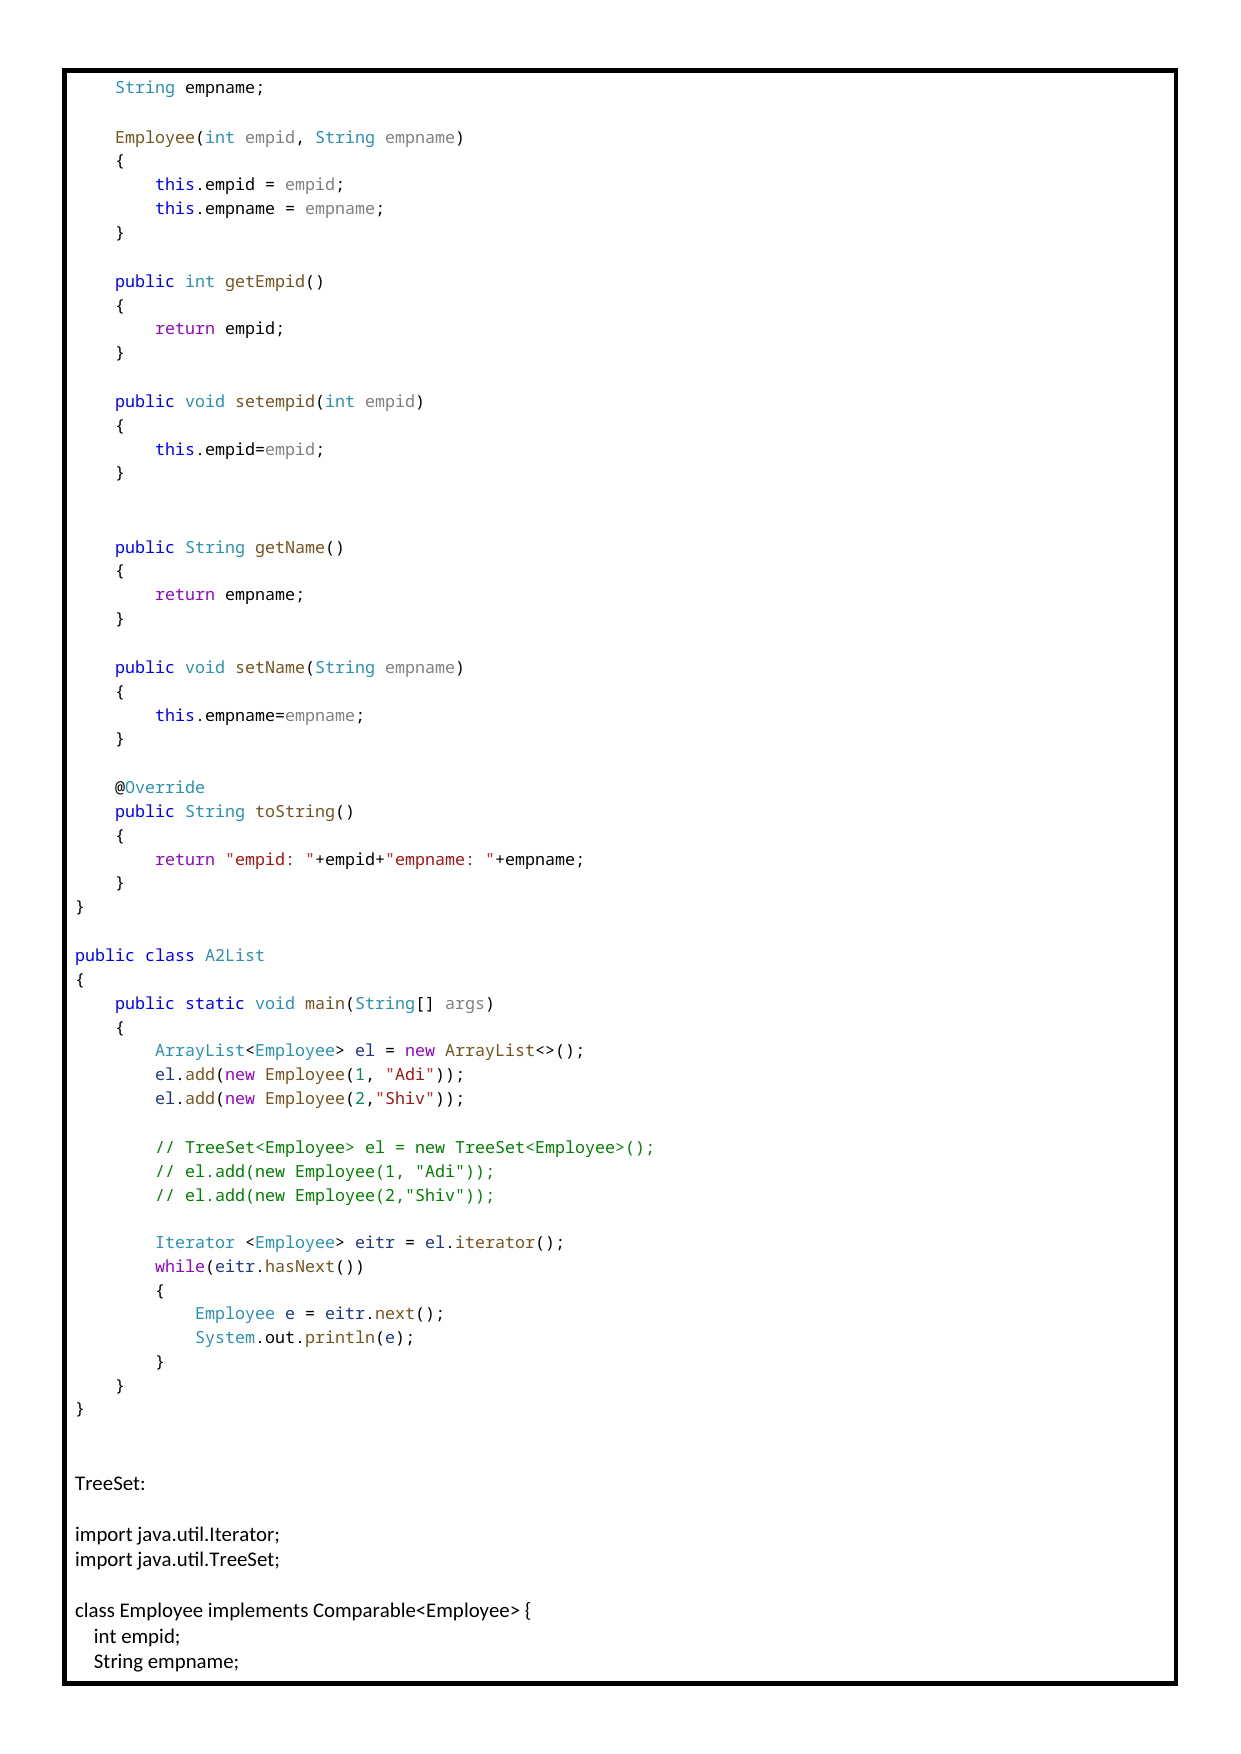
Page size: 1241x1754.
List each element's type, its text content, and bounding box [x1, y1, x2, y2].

text { [75, 678, 1165, 702]
text public static void main(String[] args) [75, 990, 1165, 1014]
text { [75, 822, 1165, 846]
text // el.add(new Employee(1, "Adi")); [75, 1158, 1165, 1182]
text public void setName(String empname) [75, 654, 1165, 678]
text class Employee implements Comparable<Employee> { [75, 1597, 1165, 1623]
text // el.add(new Employee(2,"Shiv")); [75, 1182, 1165, 1206]
text { [75, 412, 1165, 436]
text } [75, 1396, 1165, 1419]
text System.out.println(e); [75, 1324, 1165, 1348]
text import java.util.Iterator; [75, 1521, 1165, 1547]
text } [75, 339, 1165, 363]
text } [75, 1372, 1165, 1396]
text this.empid = empid; [75, 172, 1165, 195]
text { [75, 558, 1165, 582]
text } [75, 460, 1165, 484]
text { [75, 1277, 1165, 1301]
text } [75, 219, 1165, 243]
text } [75, 726, 1165, 749]
text Employee(int empid, String empname) [75, 124, 1165, 148]
text public void setempid(int empid) [75, 389, 1165, 412]
text { [75, 967, 1165, 990]
text { [75, 148, 1165, 172]
text int empid; [75, 1623, 1165, 1648]
text public int getEmpid() [75, 268, 1165, 292]
text this.empid=empid; [75, 436, 1165, 460]
text while(eitr.hasNext()) [75, 1253, 1165, 1277]
text { [75, 292, 1165, 316]
text } [75, 894, 1165, 917]
text Iterator <Employee> eitr = el.iterator(); [75, 1229, 1165, 1253]
text return "empid: "+empid+"empname: "+empname; [75, 846, 1165, 870]
text } [75, 1348, 1165, 1372]
text // TreeSet<Employee> el = new TreeSet<Employee>(); [75, 1134, 1165, 1158]
text } [75, 870, 1165, 894]
text return empid; [75, 316, 1165, 339]
text this.empname=empname; [75, 702, 1165, 726]
text public String getName() [75, 534, 1165, 558]
text @Override [75, 775, 1165, 799]
text import java.util.TreeSet; [75, 1547, 1165, 1572]
text el.add(new Employee(1, "Adi")); [75, 1062, 1165, 1085]
text public String toString() [75, 799, 1165, 822]
text TreeSet: [75, 1470, 1165, 1496]
text this.empname = empname; [75, 195, 1165, 219]
text return empname; [75, 582, 1165, 605]
text String empname; [75, 1648, 1165, 1674]
text Employee e = eitr.next(); [75, 1301, 1165, 1324]
text el.add(new Employee(2,"Shiv")); [75, 1085, 1165, 1109]
text ArrayList<Employee> el = new ArrayList<>(); [75, 1038, 1165, 1062]
text public class A2List [75, 943, 1165, 967]
text } [75, 605, 1165, 629]
text { [75, 1014, 1165, 1038]
text String empname; [75, 75, 1165, 99]
